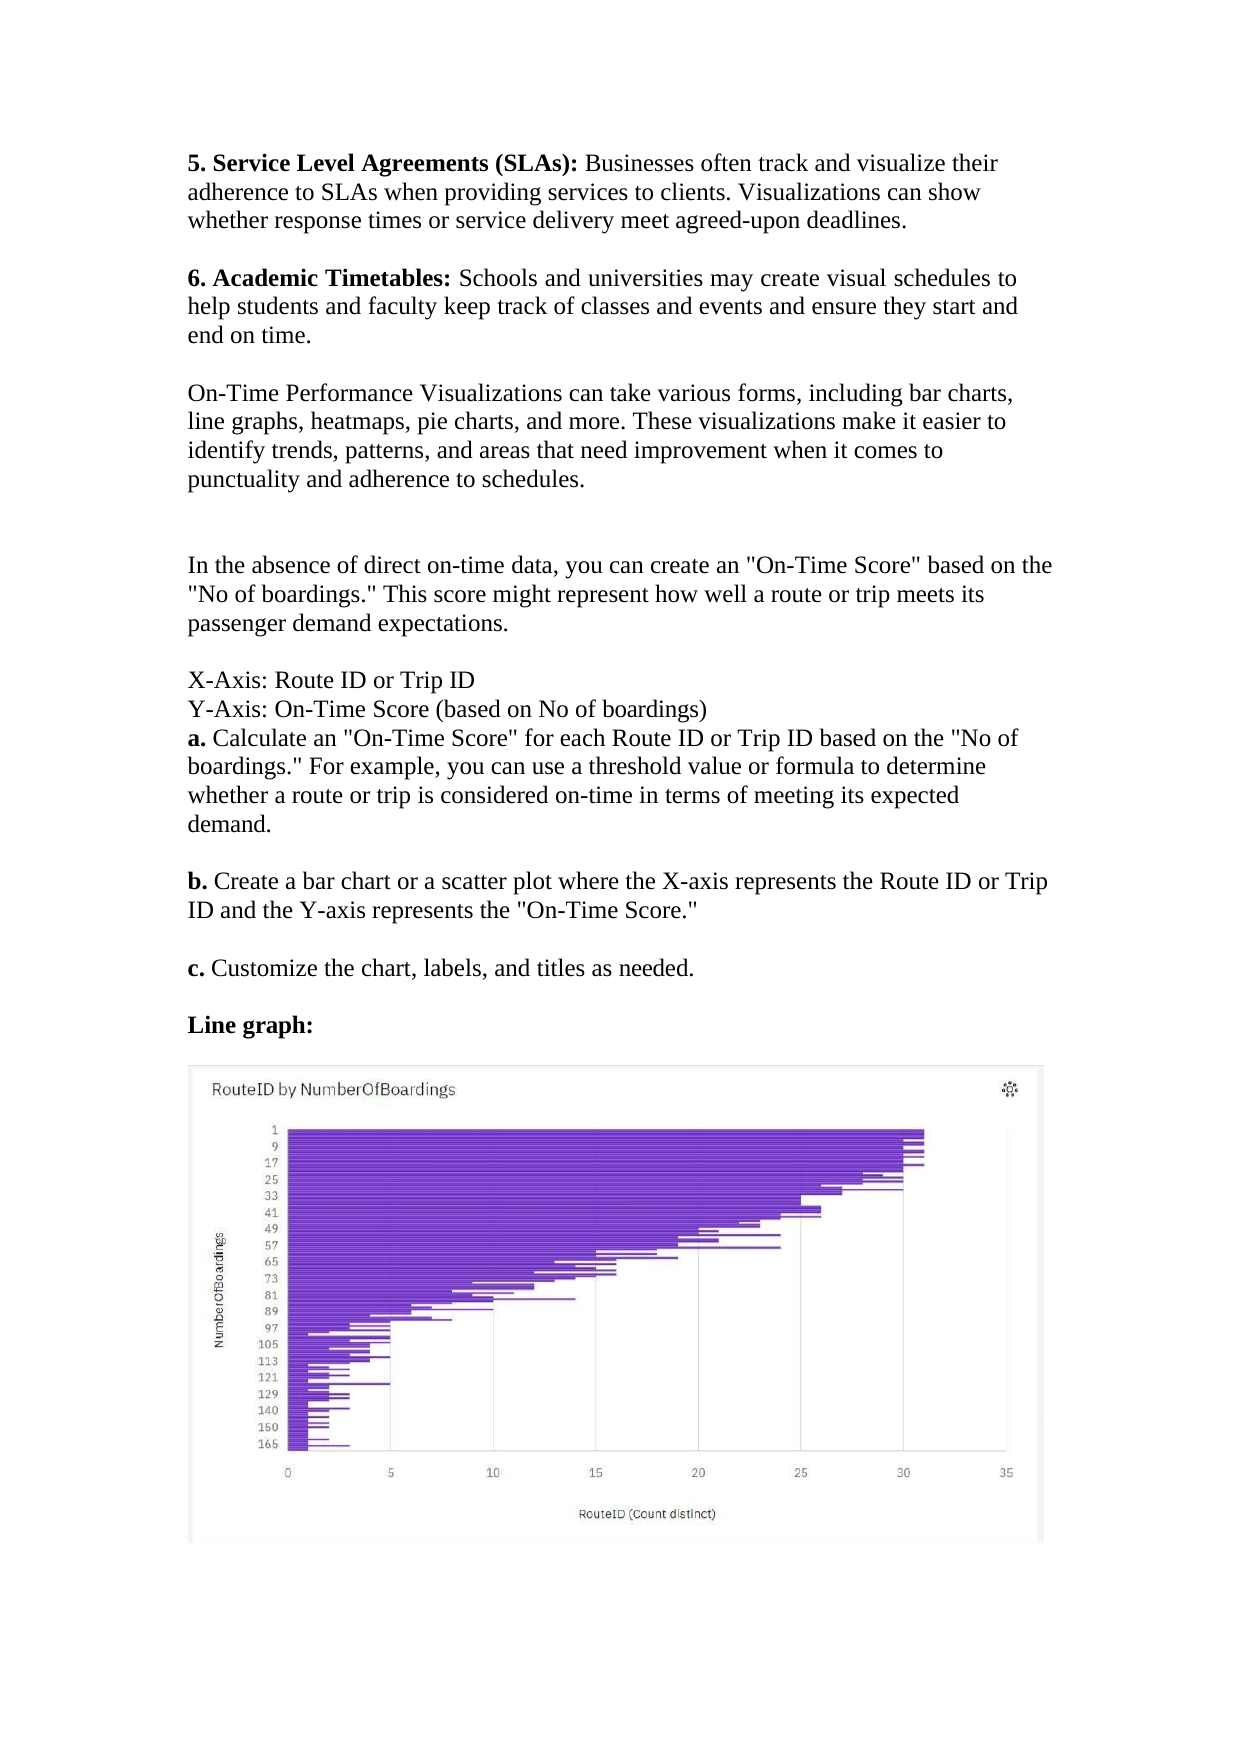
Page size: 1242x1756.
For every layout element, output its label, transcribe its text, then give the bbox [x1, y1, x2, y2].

text On-Time Performance Visualizations can take various forms, including bar charts, line graphs, heatmaps, pie charts, and more. These visualizations make it easier to identify trends, patterns, and areas that need improvement when it comes to punctuality and adherence to schedules. [187, 378, 1032, 493]
text Y-Axis: On-Time Score (based on No of boardings) [187, 694, 1194, 723]
list Calculate an "On-Time Score" for each Route ID or Trip ID based on the "No of boardings." For example, you can use a threshold value or formula to determine whether a route or trip is considered on-time in terms of meeting its expected demand. [187, 723, 1049, 838]
text In the absence of direct on-time data, you can create an "On-Time Score" based on the "No of boardings." This score might represent how well a route or trip meets its passenger demand expectations. [187, 550, 1081, 636]
picture [187, 1065, 1044, 1543]
list Customize the chart, labels, and titles as needed. [187, 953, 1194, 981]
list Academic Timetables: Schools and universities may create visual schedules to help students and faculty keep track of classes and events and ensure they start and end on time. [187, 263, 1018, 349]
list Service Level Agreements (SLAs): Businesses often track and visualize their adherence to SLAs when providing services to clients. Visualizations can show whether response times or service delivery meet agreed-upon deadlines. [187, 148, 999, 234]
text X-Axis: Route ID or Trip ID [187, 665, 1194, 694]
subtitle Line graph: [187, 1010, 1194, 1039]
list Create a bar chart or a scatter plot where the X-axis represents the Route ID or Trip ID and the Y-axis represents the "On-Time Score." [187, 866, 1049, 924]
